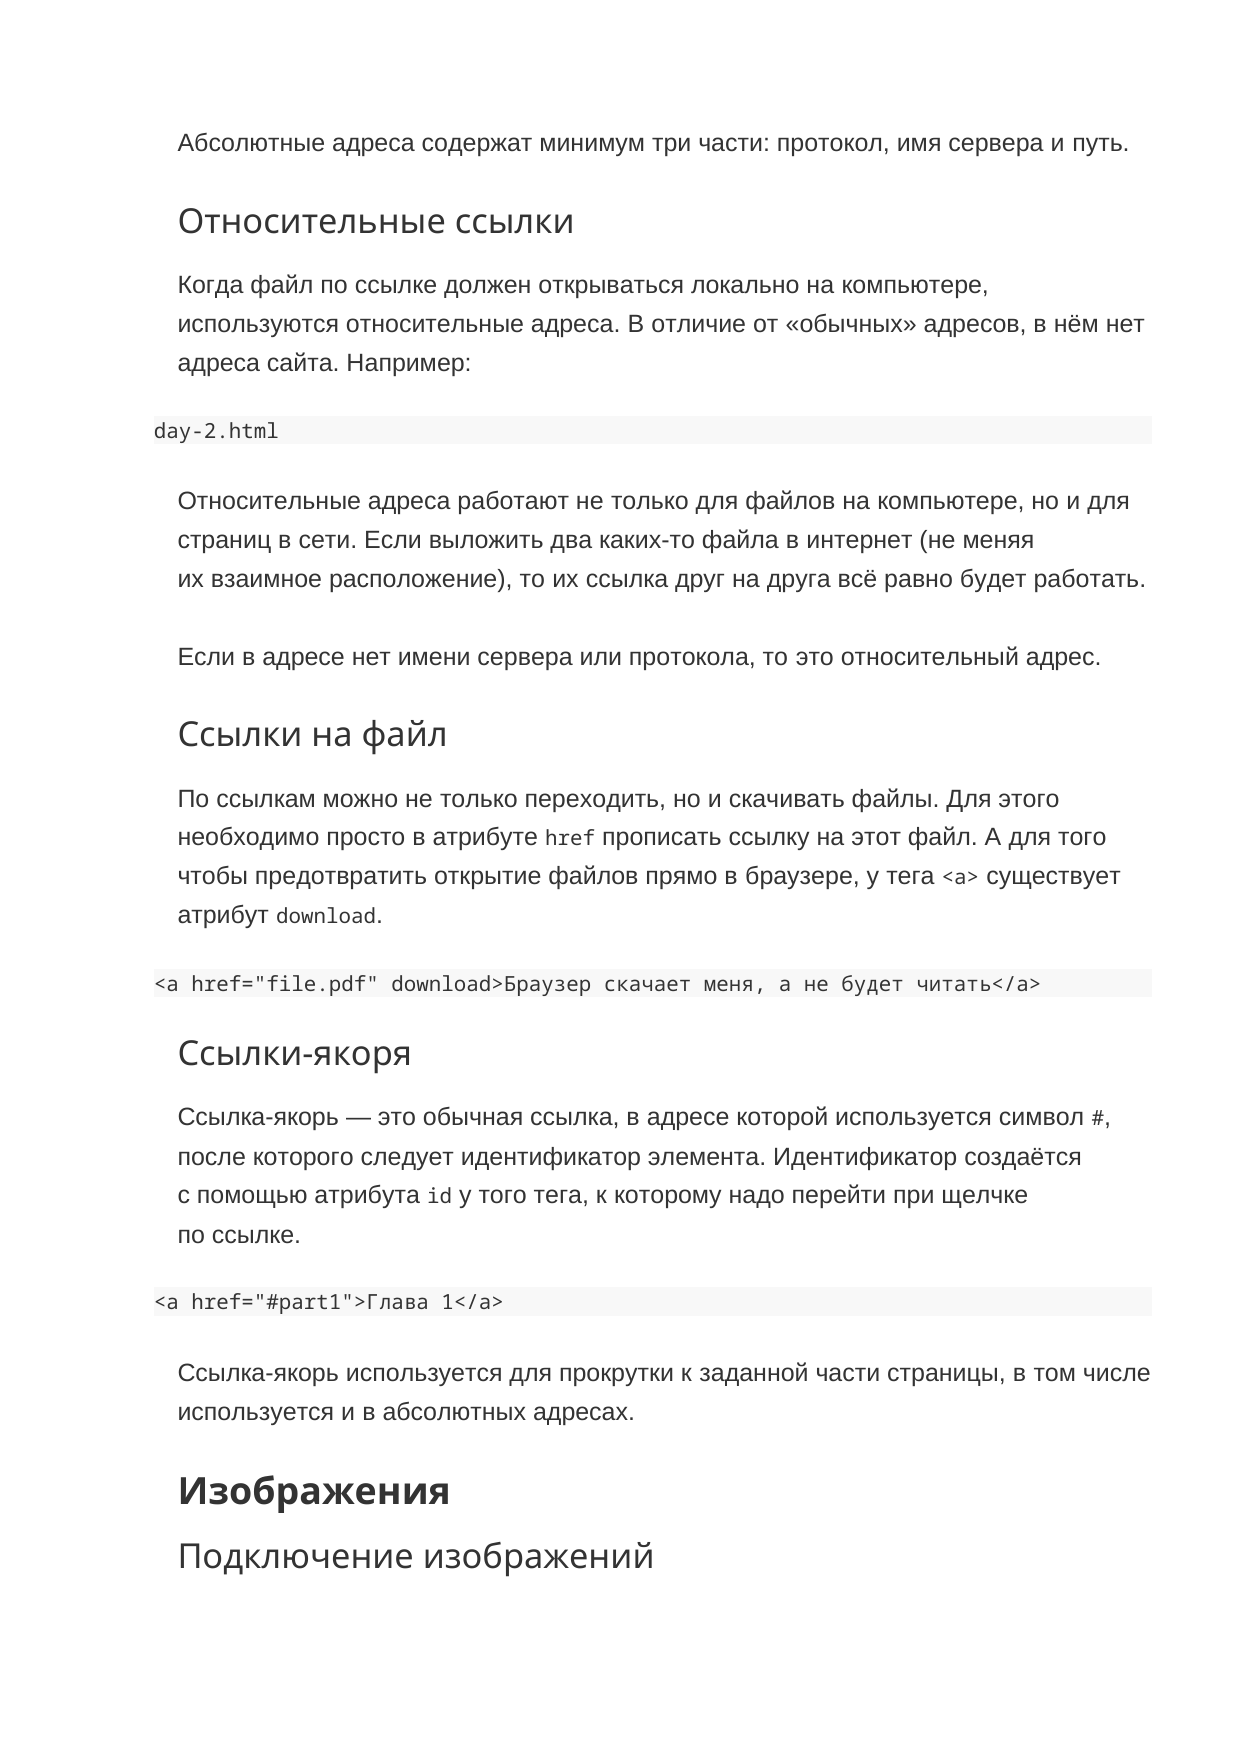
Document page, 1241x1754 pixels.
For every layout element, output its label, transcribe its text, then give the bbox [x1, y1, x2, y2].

text Когда файл по ссылке должен открываться локально на компьютере, используются относительные адреса. В отличие от «обычных» адресов, в нём нет адреса сайта. Например: [177, 260, 1152, 377]
text Ссылки на файл [177, 710, 1152, 757]
text Ссылки-якоря [177, 1029, 1152, 1076]
text Относительные адреса работают не только для файлов на компьютере, но и для страниц в сети. Если выложить два каких-то файла в интернет (не меняя их взаимное расположение), то их ссылка друг на друга всё равно будет работать. [177, 476, 1152, 593]
text По ссылкам можно не только переходить, но и скачивать файлы. Для этого необходимо просто в атрибуте href прописать ссылку на этот файл. А для того чтобы предотвратить открытие файлов прямо в браузере, у тега <a> существует атрибут download. [177, 774, 1152, 930]
text Ссылка-якорь используется для прокрутки к заданной части страницы, в том числе используется и в абсолютных адресах. [177, 1347, 1152, 1425]
text Абсолютные адреса содержат минимум три части: протокол, имя сервера и путь. [177, 118, 1152, 157]
text Подключение изображений [177, 1532, 1152, 1579]
text Изображения [177, 1464, 1152, 1515]
text Ссылка-якорь — это обычная ссылка, в адресе которой используется символ #, после которого следует идентификатор элемента. Идентификатор создаётся с помощью атрибута id у того тега, к которому надо перейти при щелчке по ссылке. [177, 1092, 1152, 1248]
text <a href="#part1">Глава 1</a> [154, 1287, 1152, 1316]
text Если в адресе нет имени сервера или протокола, то это относительный адрес. [177, 632, 1152, 671]
text day-2.html [154, 416, 1152, 444]
text Относительные ссылки [177, 196, 1152, 243]
text <a href="file.pdf" download>Браузер скачает меня, а не будет читать</a> [154, 969, 1152, 997]
